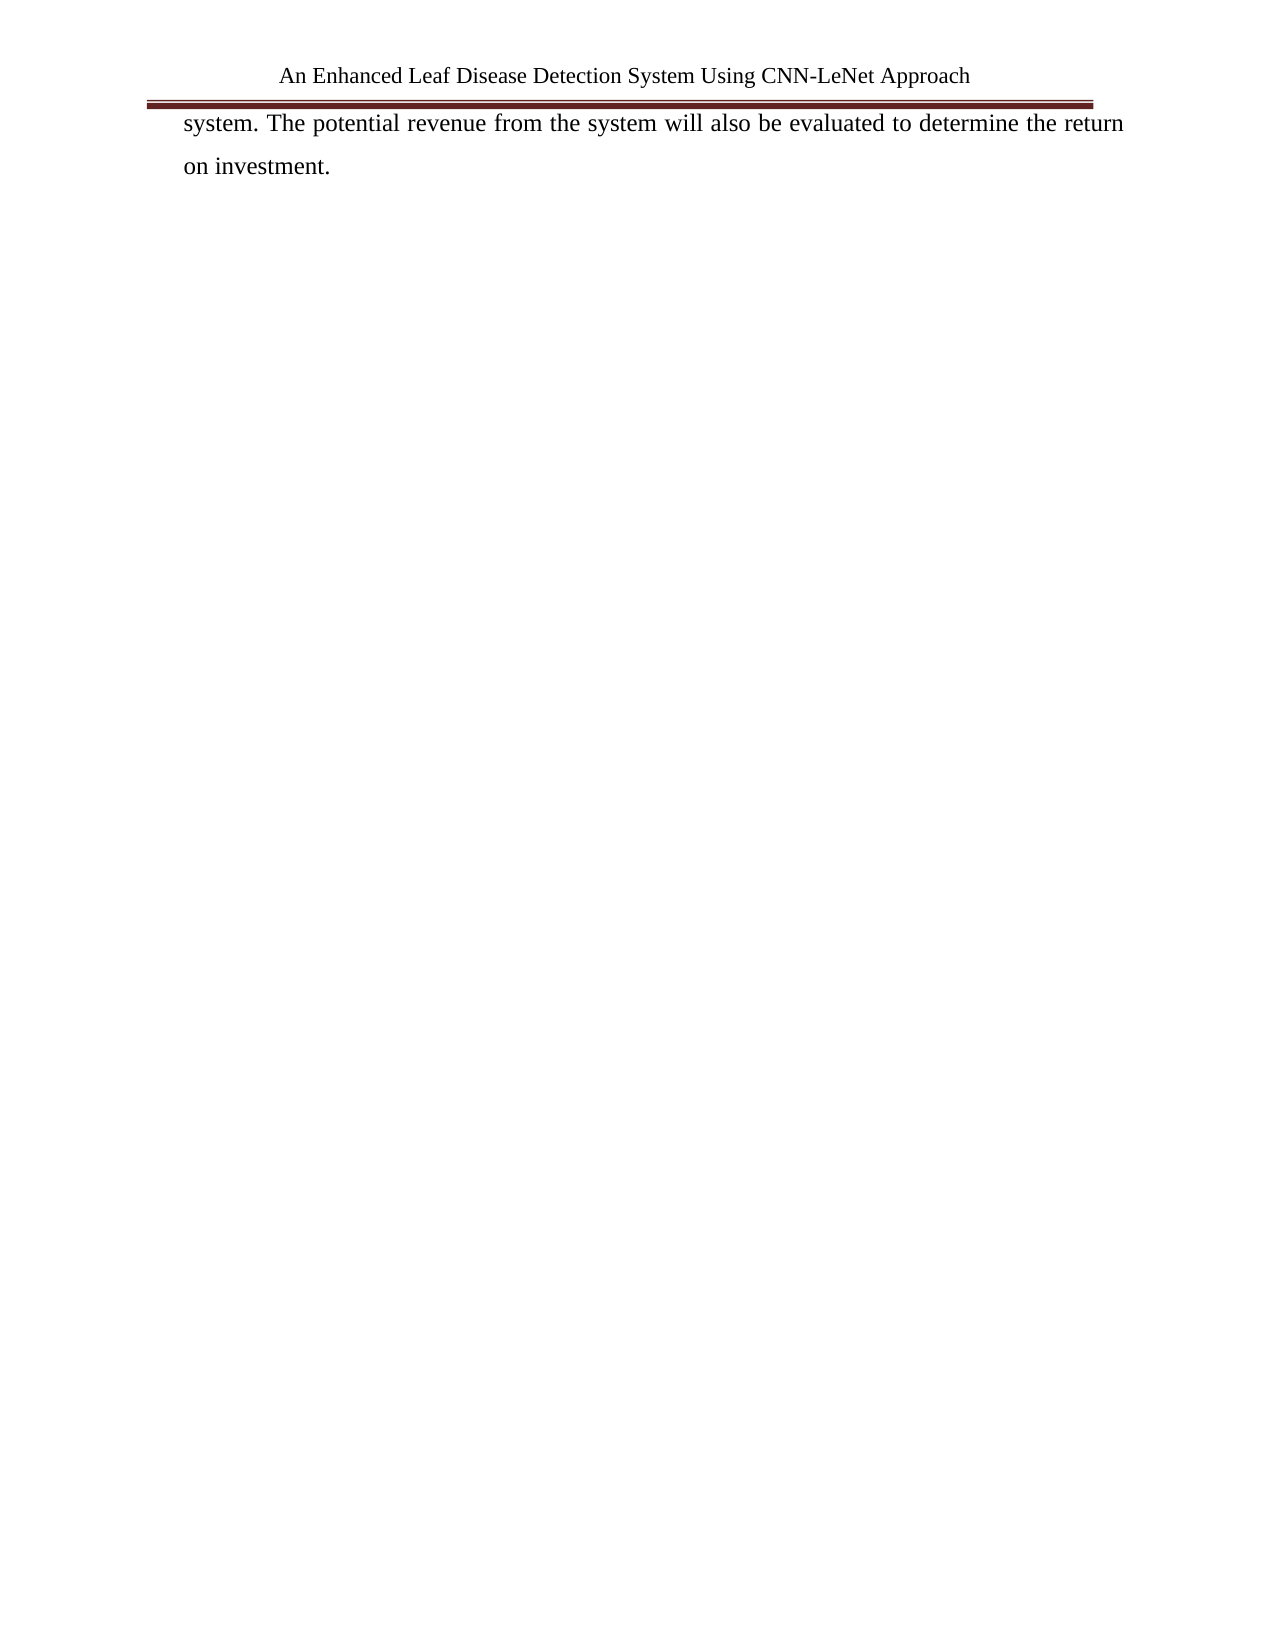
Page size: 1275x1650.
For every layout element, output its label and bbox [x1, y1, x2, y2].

text [183, 108, 1125, 180]
